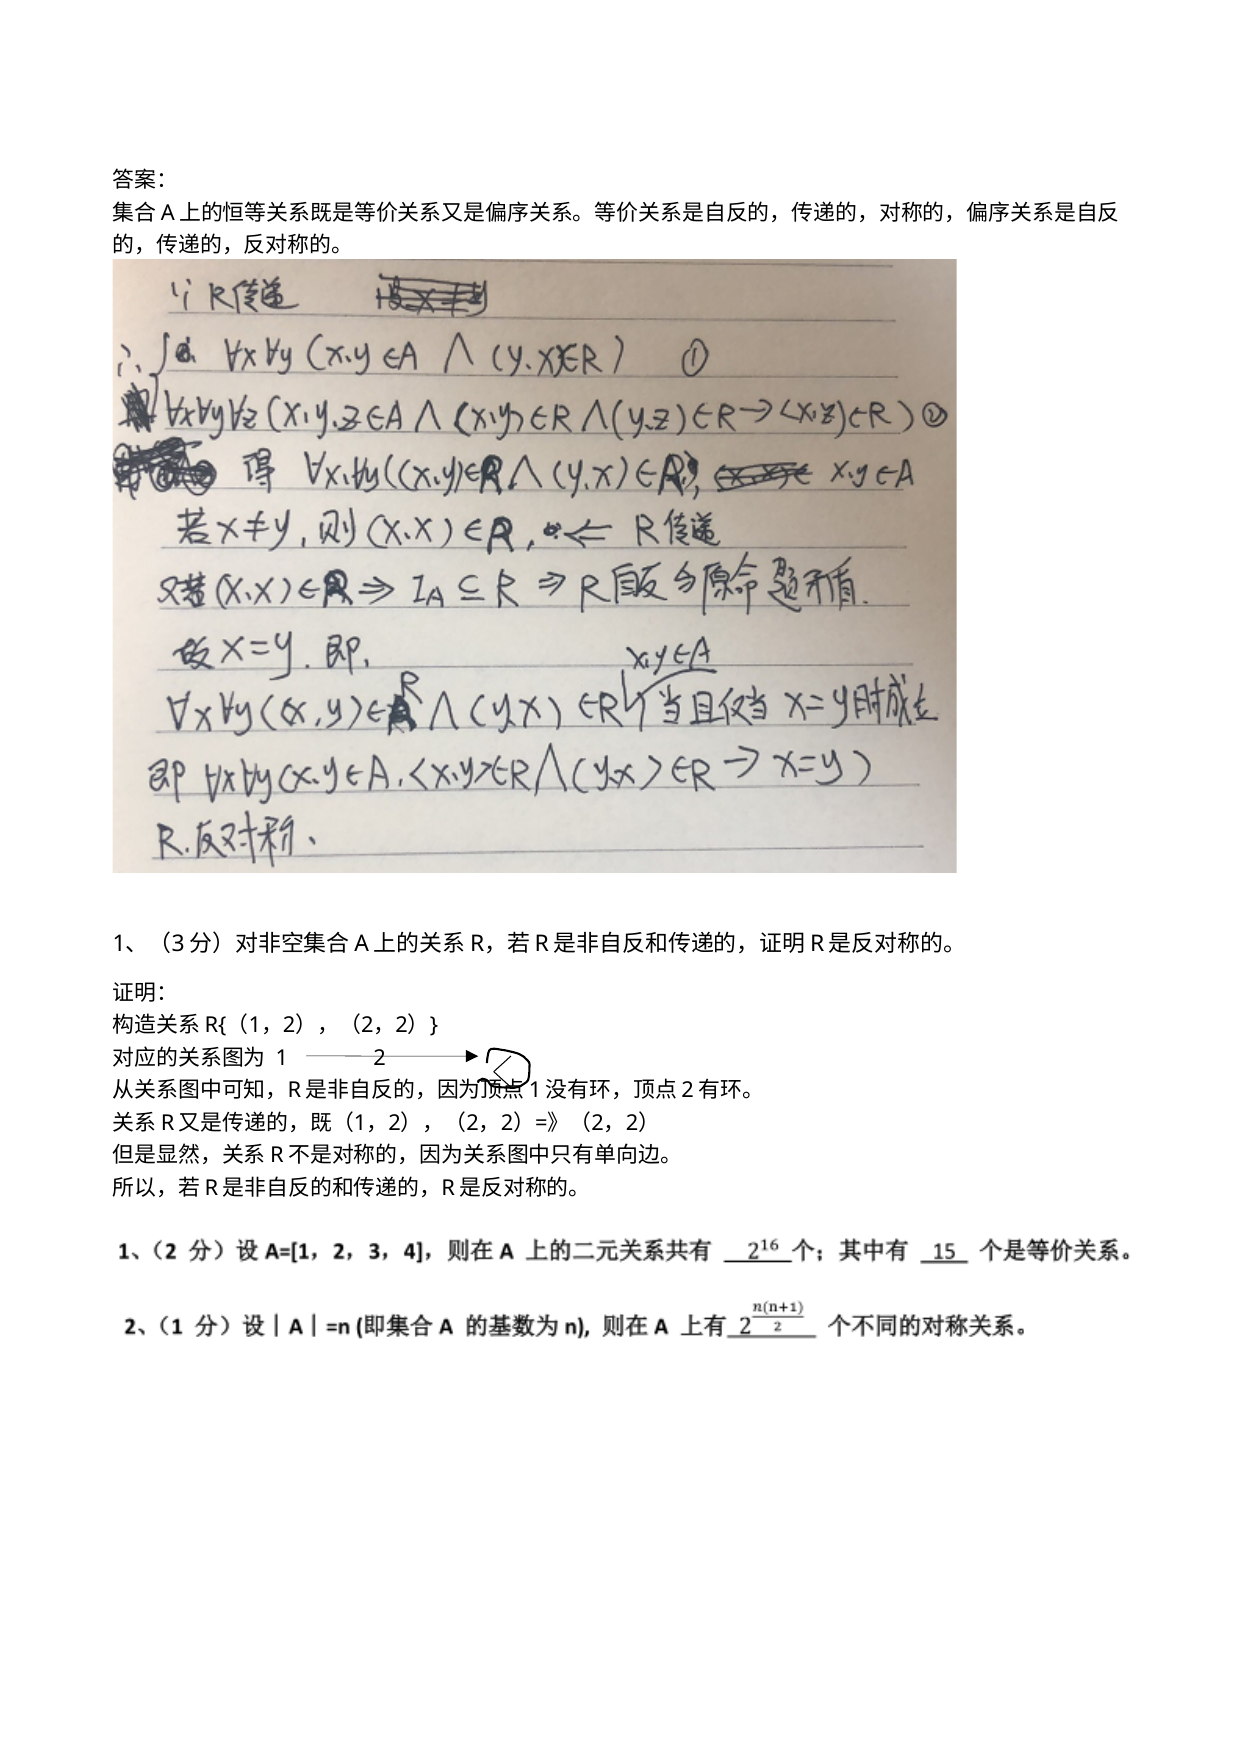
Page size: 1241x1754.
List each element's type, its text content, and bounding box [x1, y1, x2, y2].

text 1、（3分）对非空集合A上的关系R，若R是非自反和传递的，证明R是反对称的。 [112, 909, 1128, 974]
text 从关系图中可知，R是非自反的，因为顶点1没有环，顶点2有环。 [112, 1072, 1128, 1104]
picture [112, 259, 957, 873]
text 关系R又是传递的，既（1，2），（2，2）=》（2，2） [112, 1104, 1128, 1137]
text 证明： [112, 974, 1128, 1007]
text 集合A上的恒等关系既是等价关系又是偏序关系。等价关系是自反的，传递的，对称的，偏序关系是自反的，传递的，反对称的。 [112, 194, 1128, 259]
text 答案： [112, 162, 1128, 194]
text 对应的关系图为 1 2 [112, 1039, 1128, 1072]
text 构造关系R{（1，2），（2，2）} [112, 1007, 1128, 1039]
text 所以，若R是非自反的和传递的，R是反对称的。 [112, 1169, 1128, 1202]
text 但是显然，关系R不是对称的，因为关系图中只有单向边。 [112, 1137, 1128, 1169]
picture [112, 1299, 1049, 1356]
picture [112, 1234, 1138, 1272]
